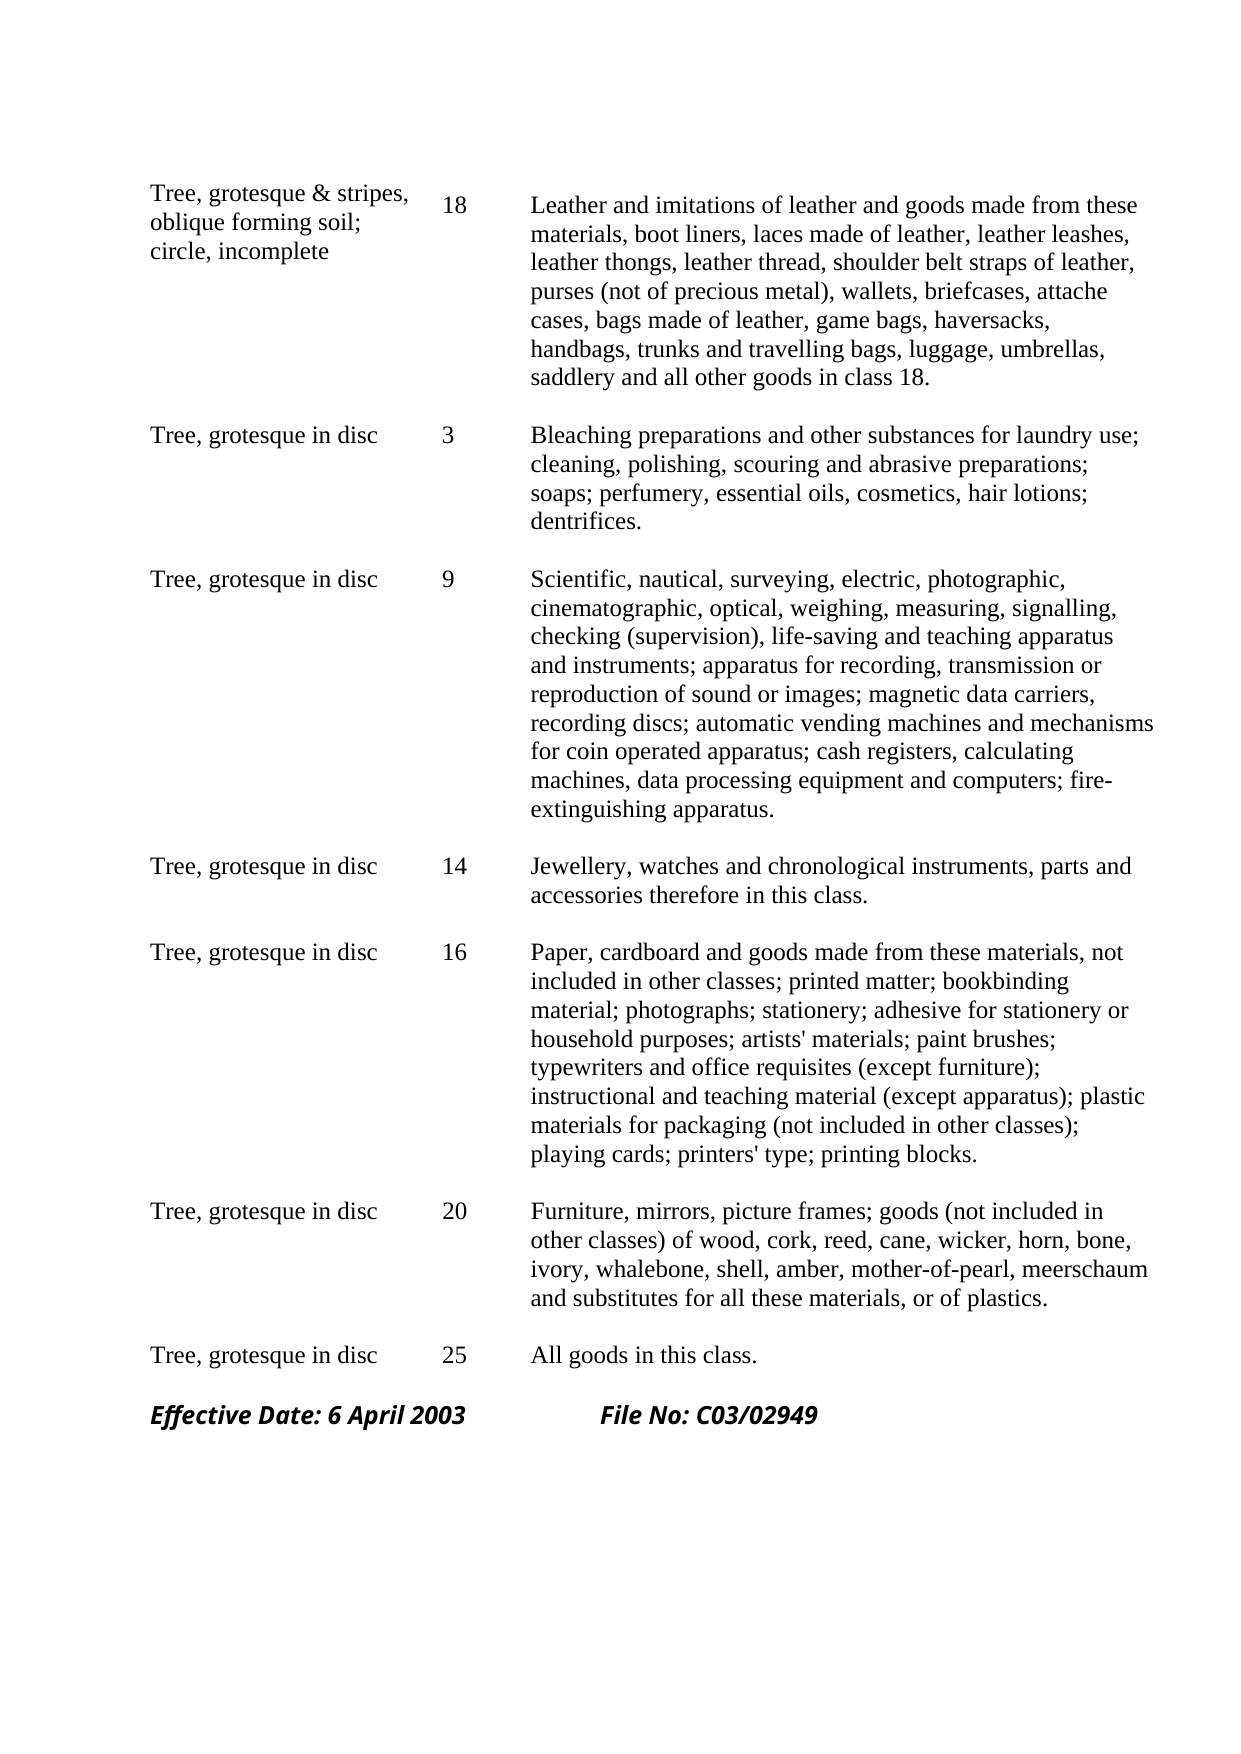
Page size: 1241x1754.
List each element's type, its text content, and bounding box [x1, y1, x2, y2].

text Tree, grotesque in disc 16 Paper, cardboard and goods made from these materials, not [150, 937, 1171, 966]
text cinematographic, optical, weighing, measuring, signalling, checking (supervision), life-saving and teaching apparatus and instruments; apparatus for recording, transmission or reproduction of sound or images; magnetic data carriers, recording discs; automatic vending machines and mechanisms for coin operated apparatus; cash registers, calculating machines, data processing equipment and computers; fire- extinguishing apparatus. [530, 593, 1154, 823]
text Tree, grotesque in disc 14 Jewellery, watches and chronological instruments, parts and [150, 851, 1171, 880]
text Tree, grotesque in disc 25 All goods in this class. [150, 1340, 1171, 1369]
text included in other classes; printed matter; bookbinding material; photographs; stationery; adhesive for stationery or household purposes; artists' materials; paint brushes; typewriters and office requisites (except furniture); instructional and teaching material (except apparatus); plastic materials for packaging (not included in other classes); playing cards; printers' type; printing blocks. [530, 966, 1148, 1167]
text Tree, grotesque in disc 20 Furniture, mirrors, picture frames; goods (not included in [150, 1196, 1171, 1225]
text cleaning, polishing, scouring and abrasive preparations; soaps; perfumery, essential oils, cosmetics, hair lotions; dentrifices. [530, 449, 1089, 535]
text other classes) of wood, cork, reed, cane, wicker, horn, bone, ivory, whalebone, shell, amber, mother-of-pearl, meerschaum and substitutes for all these materials, or of plastics. [530, 1225, 1151, 1311]
text Tree, grotesque & stripes, oblique forming soil; circle, incomplete [150, 178, 411, 264]
text Effective Date: 6 April 2003 File No: C03/02949 [150, 1398, 1171, 1432]
text accessories therefore in this class. [530, 880, 1171, 909]
text Tree, grotesque in disc 3 Bleaching preparations and other substances for laundry use; [150, 420, 1171, 449]
text Tree, grotesque in disc 9 Scientific, nautical, surveying, electric, photographic, [150, 564, 1171, 593]
text 18 Leather and imitations of leather and goods made from these materials, boot liners, laces made of leather, leather leashes, leather thongs, leather thread, shoulder belt straps of leather, purses (not of precious metal), wallets, briefcases, attache cases, bags made of leather, game bags, haversacks, handbags, trunks and travelling bags, luggage, umbrellas, saddlery and all other goods in class 18. [442, 190, 1139, 391]
